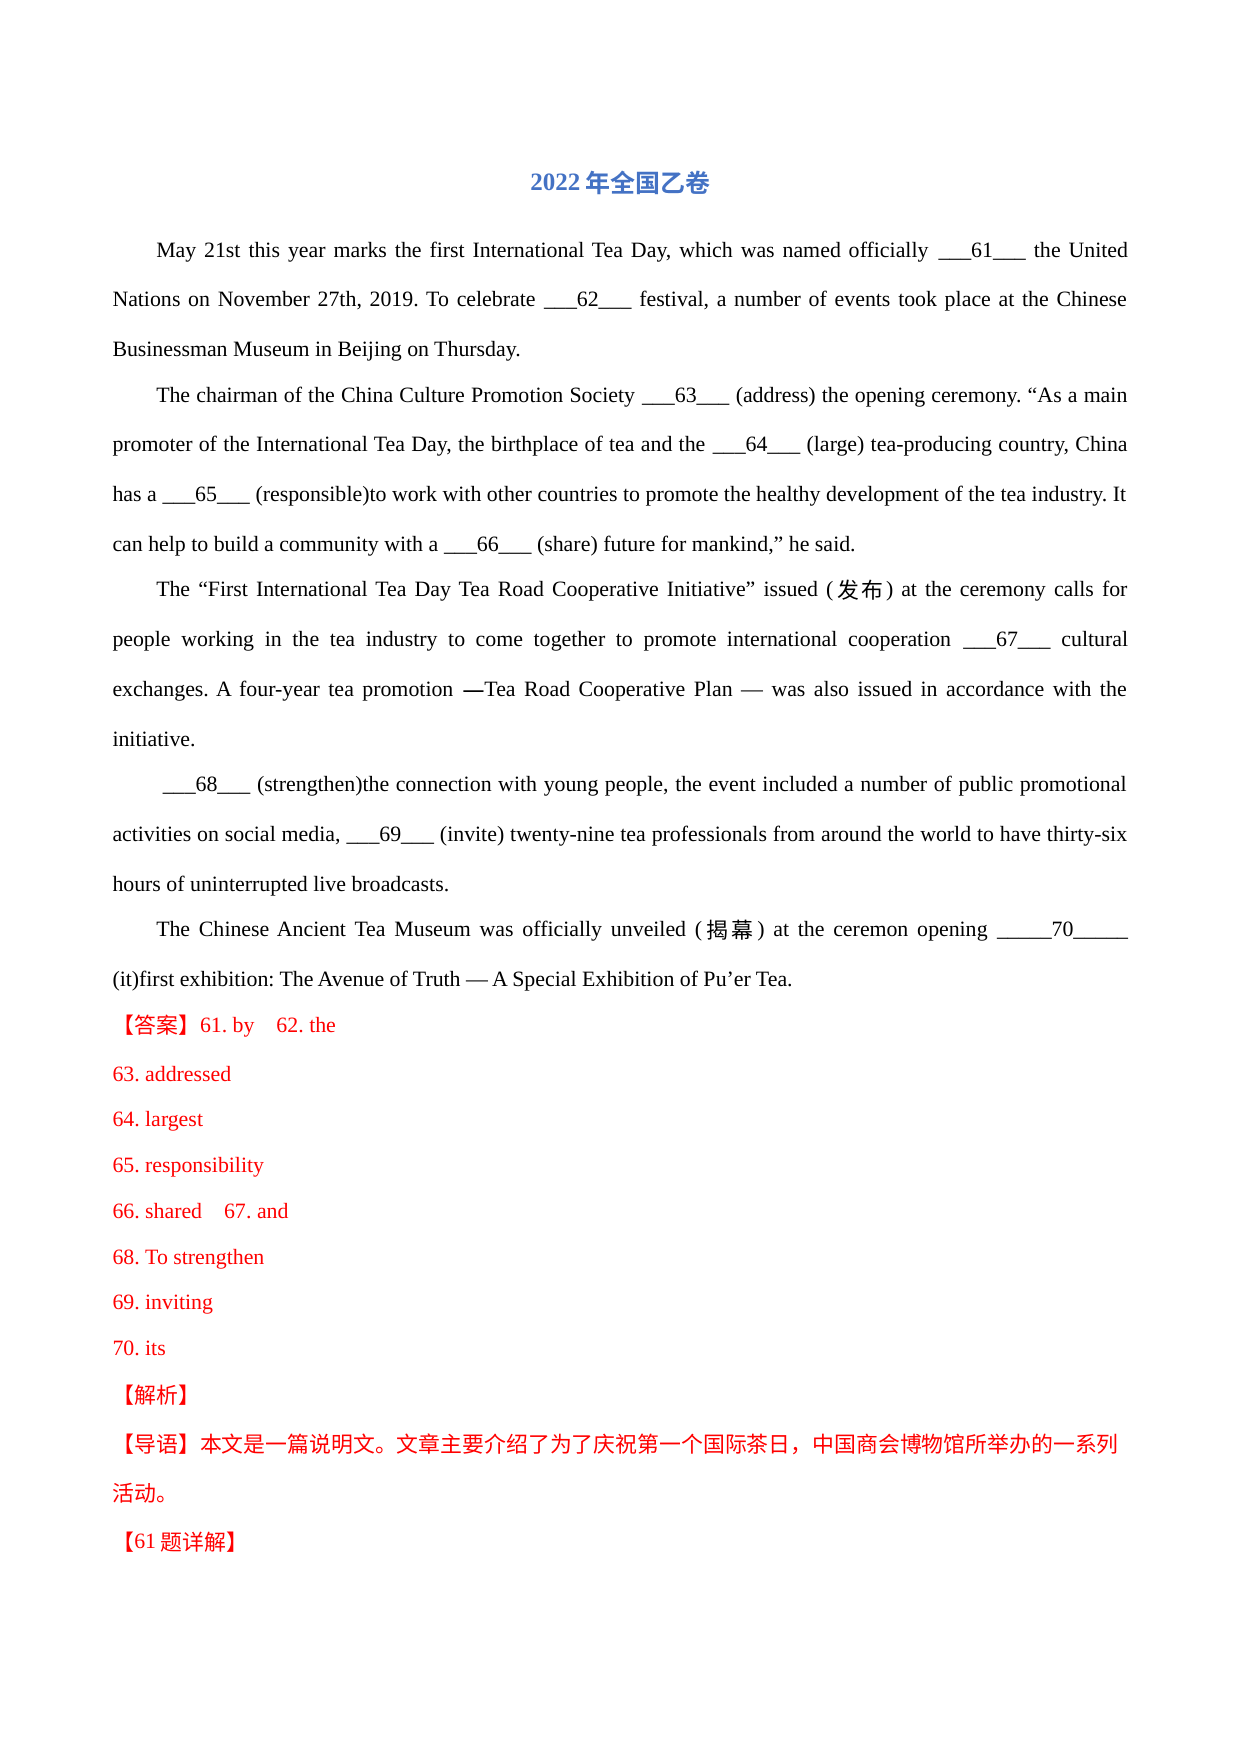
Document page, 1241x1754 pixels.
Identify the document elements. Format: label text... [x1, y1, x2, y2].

text The chairman of the China Culture Promotion Society ___63___ (address) the opening ceremony. “As a main promoter of the International Tea Day, the birthplace of tea and the ___64___ (large) tea-producing country, China has a ___65___ (responsible)to work with other countries to promote the healthy development of the tea industry. It can help to build a community with a ___66___ (share) future for mankind,” he said. [112, 378, 1128, 560]
text 【答案】61. by 62. the [112, 1008, 1128, 1041]
text The Chinese Ancient Tea Museum was officially unveiled (揭幕) at the ceremon opening _____70_____ (it)first exhibition: The Avenue of Truth — A Special Exhibition of Pu’er Tea. [112, 912, 1128, 995]
text 【解析】 [112, 1377, 1128, 1410]
text 70. its [112, 1331, 1128, 1364]
text 63. addressed [112, 1057, 1128, 1090]
text 2022年全国乙卷 [112, 148, 1128, 214]
text 64. largest [112, 1102, 1128, 1136]
text 【61题详解】 [112, 1524, 1128, 1558]
text 65. responsibility [112, 1148, 1128, 1181]
text May 21st this year marks the first International Tea Day, which was named officially ___61___ the United Nations on November 27th, 2019. To celebrate ___62___ festival, a number of events took place at the Chinese Businessman Museum in Beijing on Thursday. [112, 233, 1128, 365]
text 【导语】本文是一篇说明文。文章主要介绍了为了庆祝第一个国际茶日，中国商会博物馆所举办的一系列活动。 [112, 1426, 1128, 1509]
text 69. inviting [112, 1285, 1128, 1318]
text 68. To strengthen [112, 1240, 1128, 1273]
text The “First International Tea Day Tea Road Cooperative Initiative” issued (发布) at the ceremony calls for people working in the tea industry to come together to promote international cooperation ___67___ cultural exchanges. A four-year tea promotion —Tea Road Cooperative Plan — was also issued in accordance with the initiative. [112, 572, 1128, 755]
text 66. shared 67. and [112, 1194, 1128, 1227]
text ___68___ (strengthen)the connection with young people, the event included a number of public promotional activities on social media, ___69___ (invite) twenty-nine tea professionals from around the world to have thirty-six hours of uninterrupted live broadcasts. [112, 767, 1128, 900]
